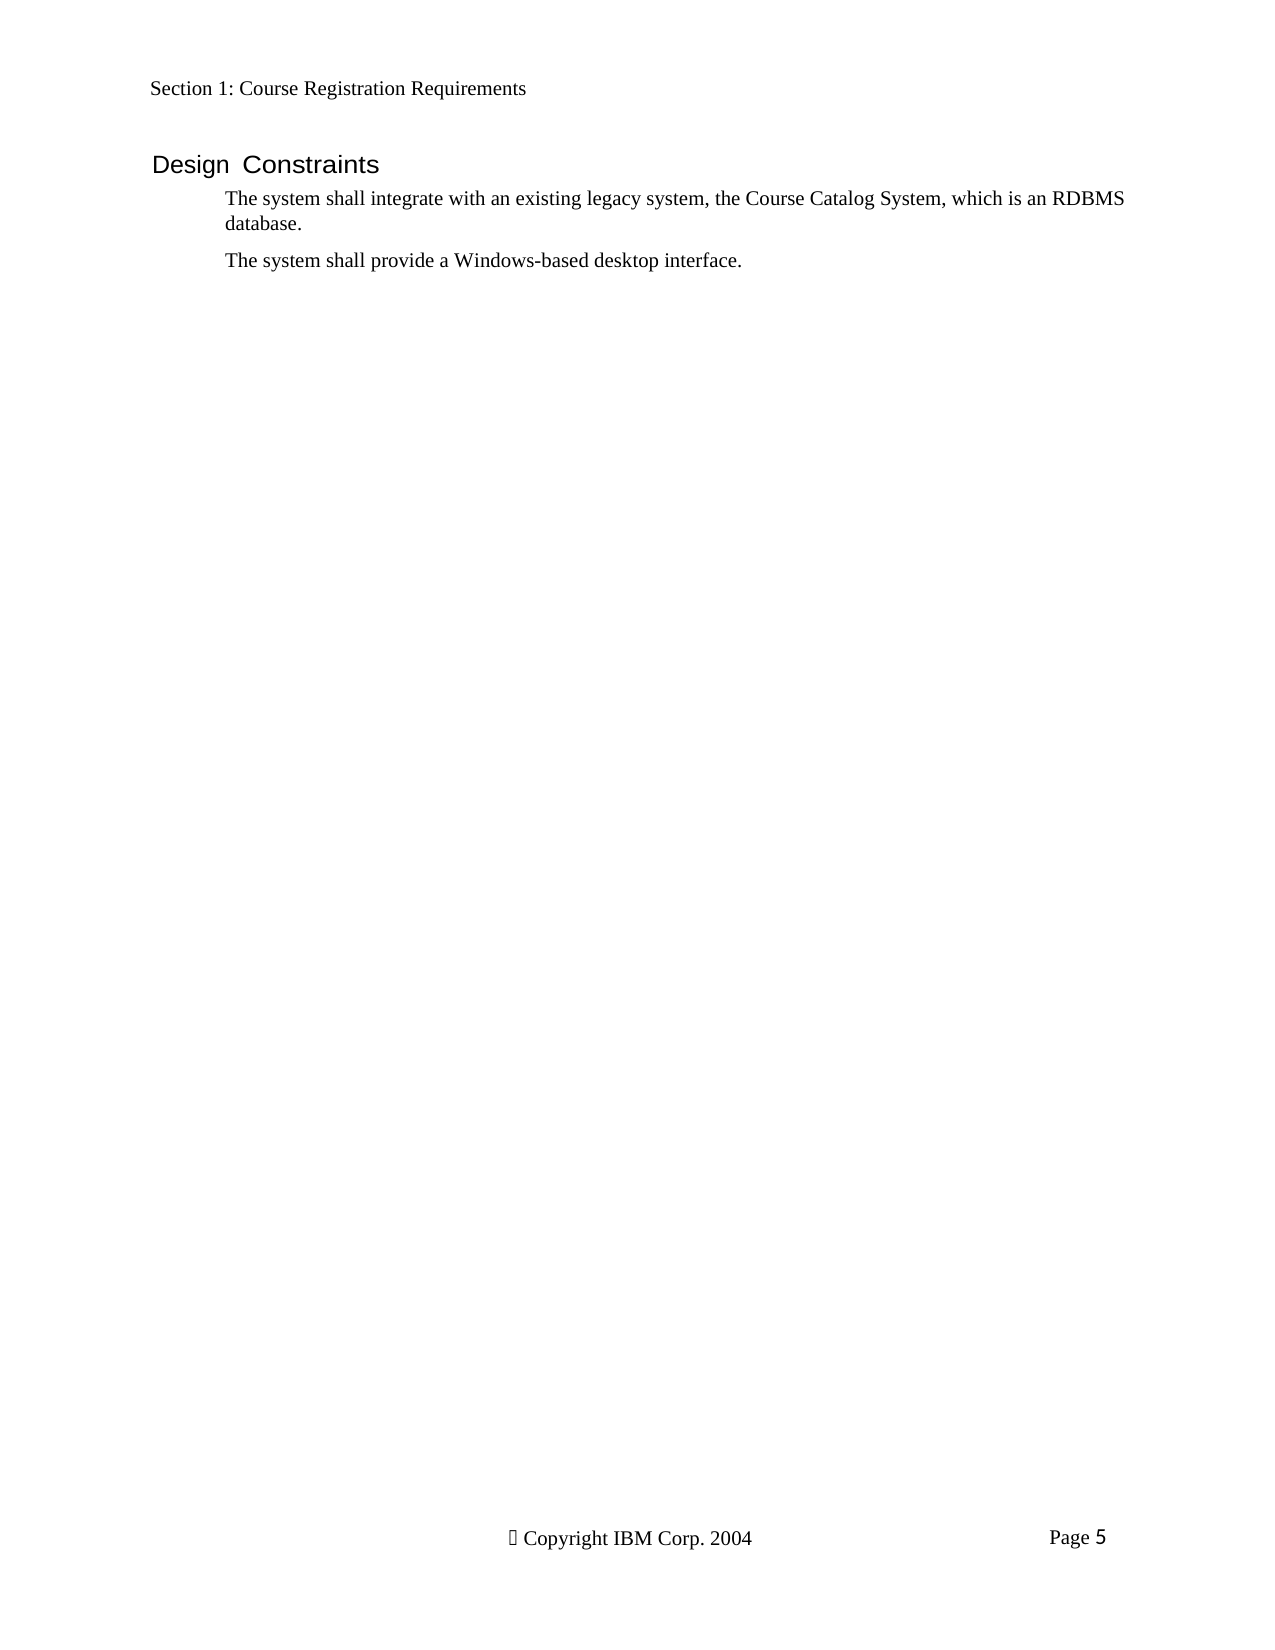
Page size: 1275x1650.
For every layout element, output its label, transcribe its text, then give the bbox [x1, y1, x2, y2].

text The system shall integrate with an existing legacy system, the Course Catalog System, which is an RDBMS [225, 186, 1137, 210]
text database. [225, 211, 1137, 235]
text Design Constraints [146, 150, 385, 178]
text The system shall provide a Windows-based desktop interface. [225, 248, 1137, 272]
